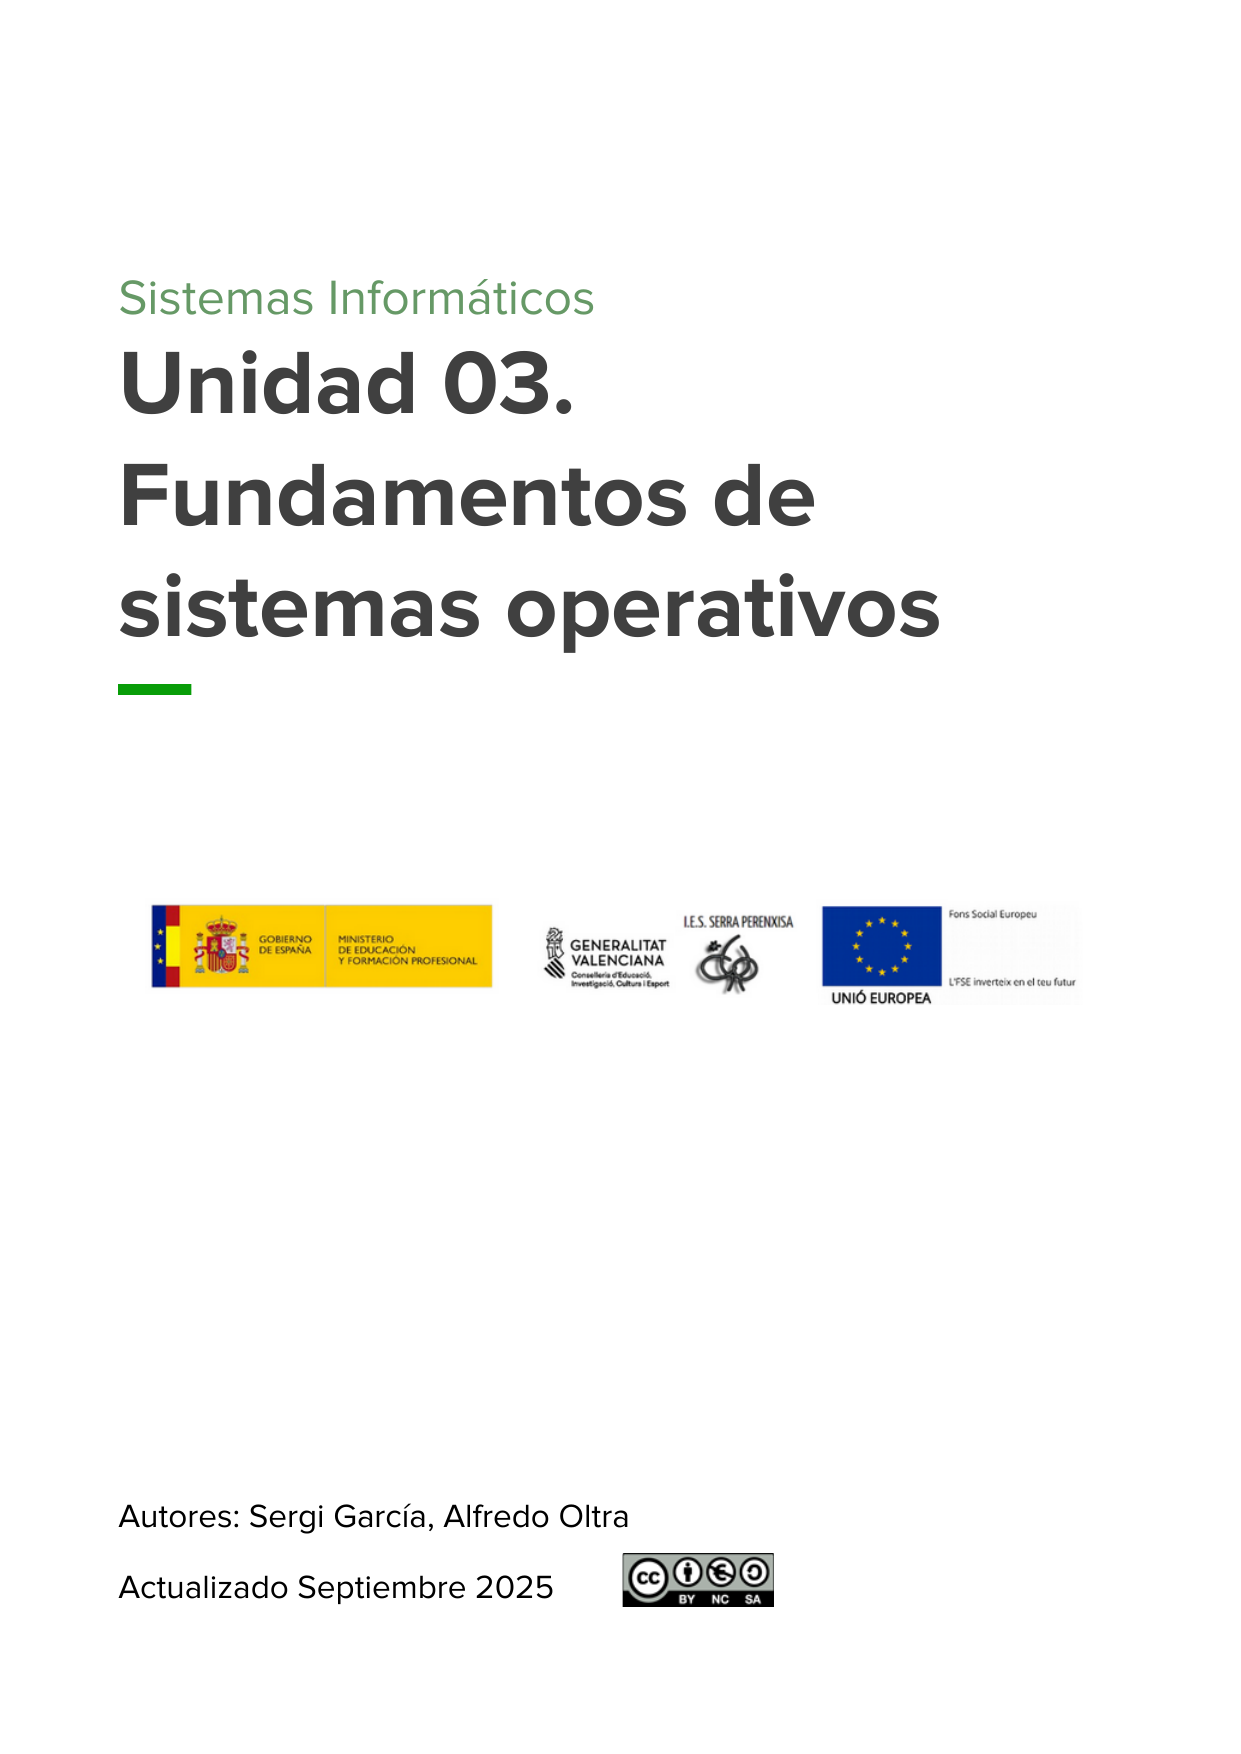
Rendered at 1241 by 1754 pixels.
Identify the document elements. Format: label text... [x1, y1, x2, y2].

text Actualizado Septiembre 2025 [118, 1568, 1122, 1609]
picture [118, 885, 1123, 1005]
text Autores: Sergi García, Alfredo Oltra [118, 1496, 1122, 1537]
picture [622, 1553, 774, 1607]
picture [118, 684, 192, 695]
title Sistemas Informáticos Unidad 03. Fundamentos de sistemas operativos [118, 268, 1122, 664]
